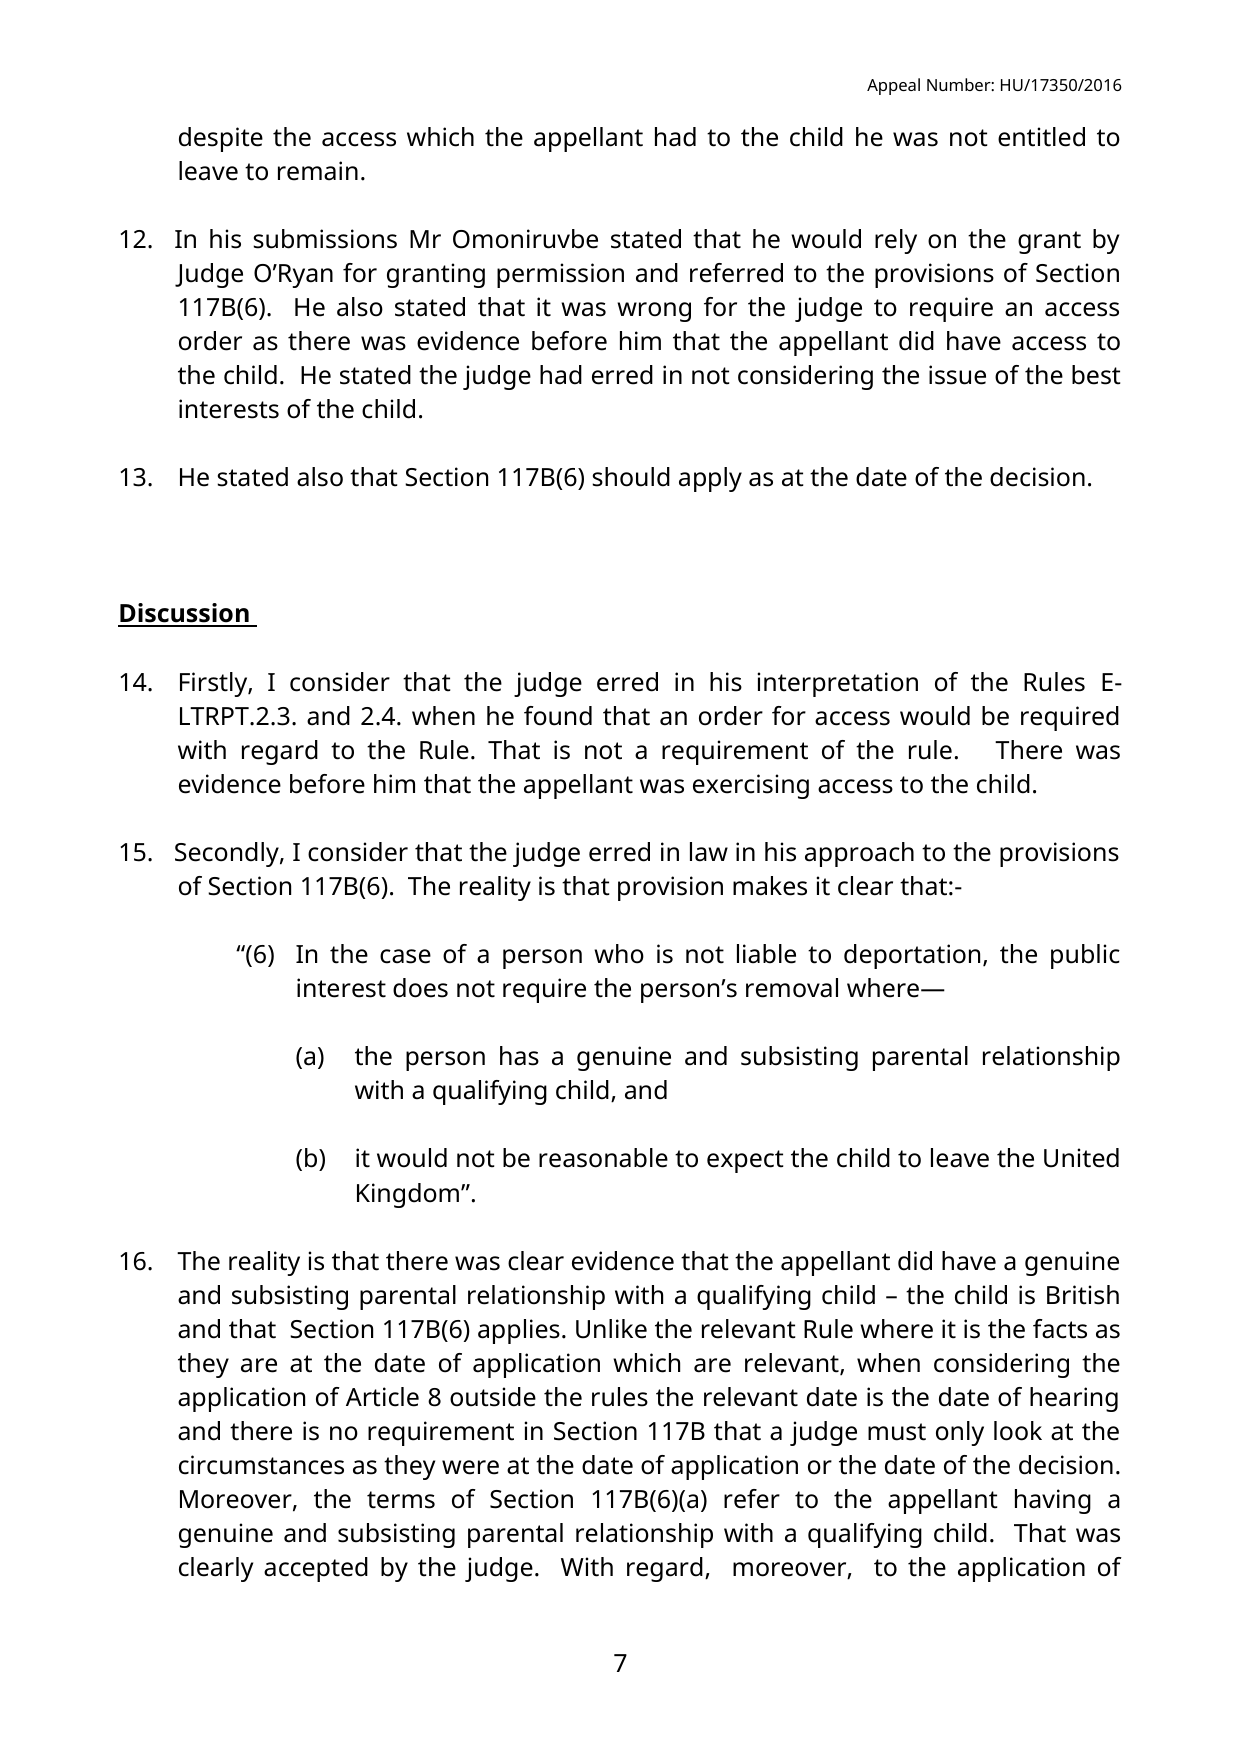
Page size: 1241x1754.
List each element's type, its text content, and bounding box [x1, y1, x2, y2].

text 13. He stated also that Section 117B(6) should apply as at the date of the decision. [118, 460, 1122, 494]
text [118, 1243, 1122, 1584]
text (a) the person has a genuine and subsisting parental relationship with a qualifying child, and [236, 1039, 1122, 1107]
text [118, 119, 1122, 187]
text 12. In his submissions Mr Omoniruvbe stated that he would rely on the grant by Judge O’Ryan for granting permission and referred to the provisions of Section 117B(6). He also stated that it was wrong for the judge to require an access order as there was evidence before him that the appellant did have access to the child. He stated the judge had erred in not considering the issue of the best interests of the child. [118, 221, 1122, 426]
text (b) it would not be reasonable to expect the child to leave the ”. [236, 1141, 1122, 1209]
text Discussion [118, 596, 1122, 630]
text 14. Firstly, I consider that the judge erred in his interpretation of the Rules E-LTRPT.2.3. and 2.4. when he found that an order for access would be required with regard to the Rule. That is not a requirement of the rule. There was evidence before him that the appellant was exercising access to the child. [118, 664, 1122, 801]
text 15. Secondly, I consider that the judge erred in law in his approach to the provisions of Section 117B(6). The reality is that provision makes it clear that:- [118, 834, 1122, 903]
text “(6) In the case of a person who is not liable to deportation, the public interest does not require the person’s removal where— [236, 937, 1122, 1005]
